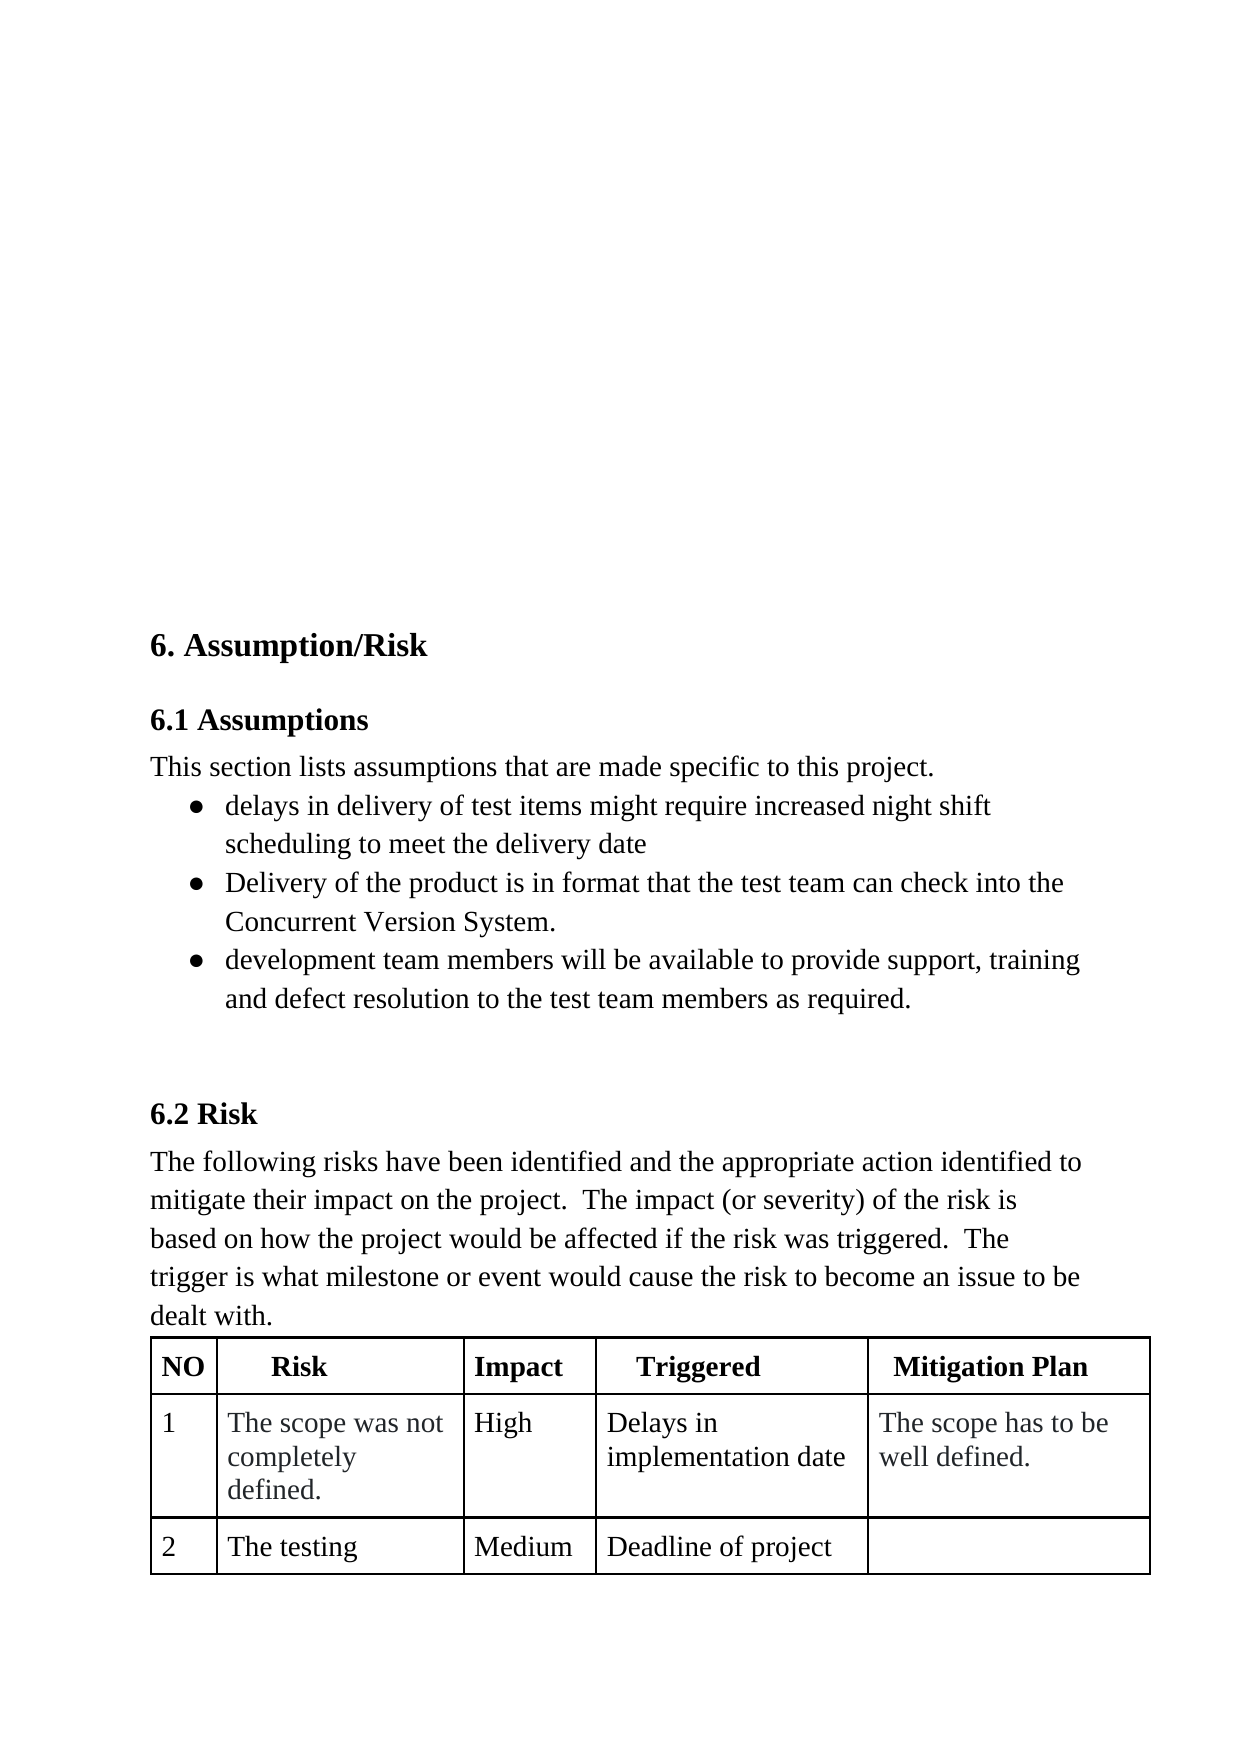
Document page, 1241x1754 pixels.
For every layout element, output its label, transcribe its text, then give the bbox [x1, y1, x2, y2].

table_cell 1 [152, 1395, 216, 1516]
text This section lists assumptions that are made specific to this project. [150, 749, 1090, 783]
table_header NO [152, 1339, 216, 1393]
table_cell The scope was not completely defined. [218, 1395, 463, 1516]
list Delivery of the product is in format that the test team can check into the Concurrent Version System. [187, 865, 1090, 937]
subtitle 6.2 Risk [150, 1095, 1090, 1131]
table_cell Medium [465, 1519, 595, 1573]
table_cell The scope has to be well defined. [869, 1395, 1149, 1516]
table_cell Delays in implementation date [597, 1395, 867, 1516]
table_header Mitigation Plan [869, 1339, 1149, 1393]
table_header Triggered [597, 1339, 867, 1393]
table_cell Deadline of project [597, 1519, 867, 1573]
table_header Impact [465, 1339, 595, 1393]
table_cell High [465, 1395, 595, 1516]
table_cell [869, 1519, 1149, 1573]
table_header Risk [218, 1339, 463, 1393]
subtitle 6.1 Assumptions [150, 701, 1090, 737]
table_cell 2 [152, 1519, 216, 1573]
list development team members will be available to provide support, training and defect resolution to the test team members as required. [187, 942, 1090, 1014]
text The following risks have been identified and the appropriate action identified to mitigate their impact on the project. The impact (or severity) of the risk is based on how the project would be affected if the risk was triggered. The trigger is what milestone or event would cause the risk to become an issue to be dealt with. [150, 1144, 1090, 1331]
subtitle 6. Assumption/Risk [150, 625, 1090, 663]
list delays in delivery of test items might require increased night shift scheduling to meet the delivery date [187, 788, 1090, 860]
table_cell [218, 1519, 463, 1573]
